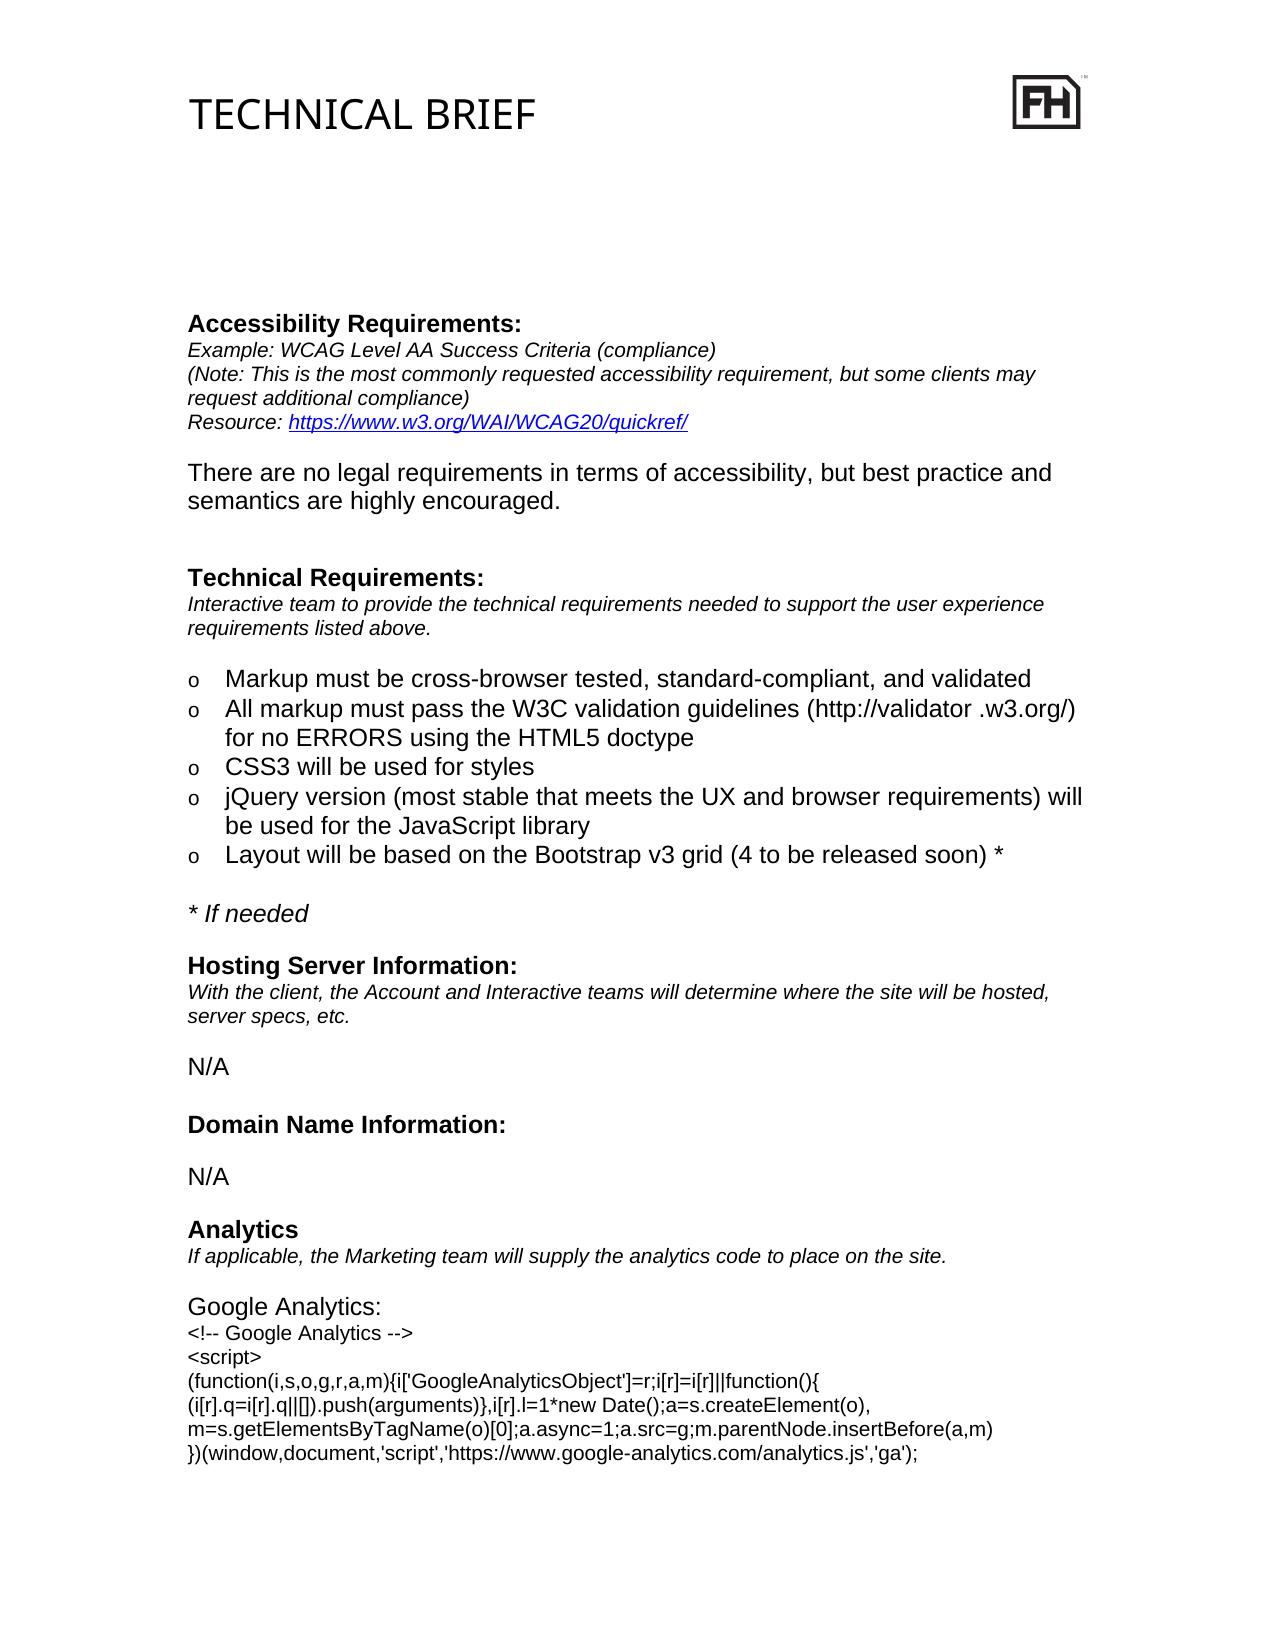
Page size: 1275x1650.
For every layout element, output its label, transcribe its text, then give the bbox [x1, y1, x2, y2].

list jQuery version (most stable that meets the UX and browser requirements) will be used for the JavaScript library [187, 782, 1087, 840]
text Technical Requirements: [187, 563, 1087, 592]
text })(window,document,'script','https://www.google-analytics.com/analytics.js','ga'); [187, 1440, 1087, 1464]
text (Note: This is the most commonly requested accessibility requirement, but some clients may request additional compliance) [187, 362, 1087, 410]
text Analytics [187, 1215, 1087, 1244]
list Layout will be based on the Bootstrap v3 grid (4 to be released soon) * [187, 840, 1087, 870]
text There are no legal requirements in terms of accessibility, but best practice and semantics are highly encouraged. [187, 458, 1087, 515]
text Accessibility Requirements: [187, 309, 1087, 338]
list CSS3 will be used for styles [187, 752, 1087, 782]
list All markup must pass the W3C validation guidelines (http://validator .w3.org/) for no ERRORS using the HTML5 doctype [187, 693, 1087, 752]
text Hosting Server Information: [187, 951, 1087, 980]
text With the client, the Account and Interactive teams will determine where the site will be hosted, server specs, etc. [187, 980, 1087, 1028]
text * If needed [187, 898, 1087, 927]
text m=s.getElementsByTagName(o)[0];a.async=1;a.src=g;m.parentNode.insertBefore(a,m) [187, 1416, 1087, 1440]
text Resource: https://www.w3.org/WAI/WCAG20/quickref/ [187, 410, 1087, 434]
text (function(i,s,o,g,r,a,m){i['GoogleAnalyticsObject']=r;i[r]=i[r]||function(){ [187, 1368, 1087, 1392]
text <script> [187, 1344, 1087, 1368]
text <!-- Google Analytics --> [187, 1321, 1087, 1344]
text Interactive team to provide the technical requirements needed to support the user experience requirements listed above. [187, 592, 1087, 640]
text If applicable, the Marketing team will supply the analytics code to place on the site. [187, 1244, 1087, 1268]
text N/A [187, 1162, 1087, 1191]
text N/A [187, 1052, 1087, 1081]
text Example: WCAG Level AA Success Criteria (compliance) [187, 338, 1087, 362]
text Google Analytics: [187, 1292, 1087, 1321]
list Markup must be cross-browser tested, standard-compliant, and validated [187, 664, 1087, 693]
picture [1012, 75, 1088, 129]
text Domain Name Information: [187, 1109, 1087, 1138]
text (i[r].q=i[r].q||[]).push(arguments)},i[r].l=1*new Date();a=s.createElement(o), [187, 1392, 1087, 1416]
